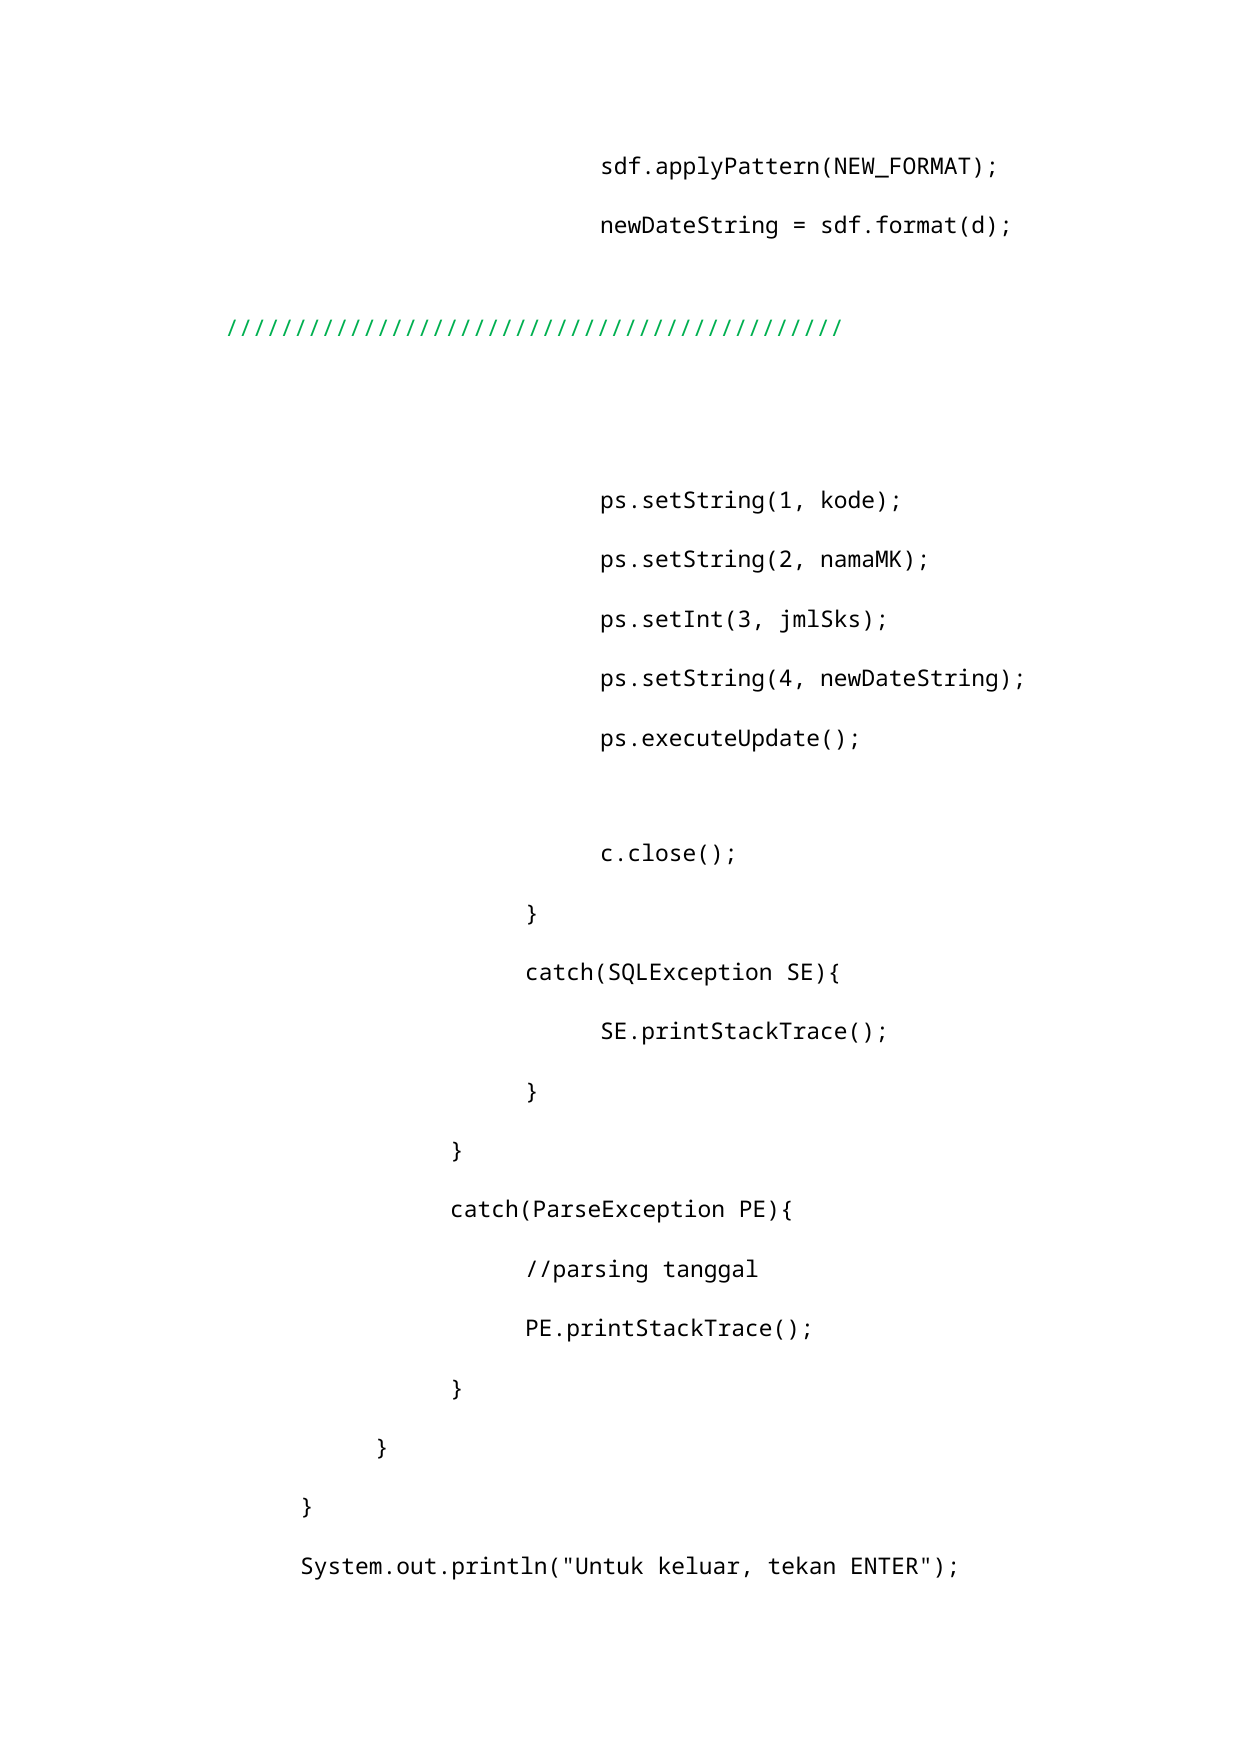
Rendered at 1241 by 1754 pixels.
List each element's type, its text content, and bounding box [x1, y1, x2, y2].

text } [150, 1490, 1090, 1521]
text catch(ParseException PE){ [150, 1193, 1090, 1224]
text ps.setString(4, newDateString); [150, 662, 1090, 693]
text //parsing tanggal [150, 1253, 1090, 1284]
text } [150, 896, 1090, 928]
text } [150, 1134, 1090, 1165]
text sdf.applyPattern(NEW_FORMAT); [150, 150, 1090, 181]
text SE.printStackTrace(); [150, 1015, 1090, 1046]
text PE.printStackTrace(); [150, 1312, 1090, 1343]
text } [150, 1074, 1090, 1106]
text ///////////////////////////////////////////// [150, 269, 1090, 344]
text ps.setInt(3, jmlSks); [150, 603, 1090, 634]
text ps.executeUpdate(); [150, 722, 1090, 753]
text } [150, 1431, 1090, 1462]
text newDateString = sdf.format(d); [150, 209, 1090, 241]
text c.close(); [150, 837, 1090, 868]
text catch(SQLException SE){ [150, 956, 1090, 987]
text ps.setString(2, namaMK); [150, 543, 1090, 575]
text ps.setString(1, kode); [150, 484, 1090, 515]
text } [150, 1371, 1090, 1403]
text System.out.println("Untuk keluar, tekan ENTER"); [150, 1549, 1090, 1581]
